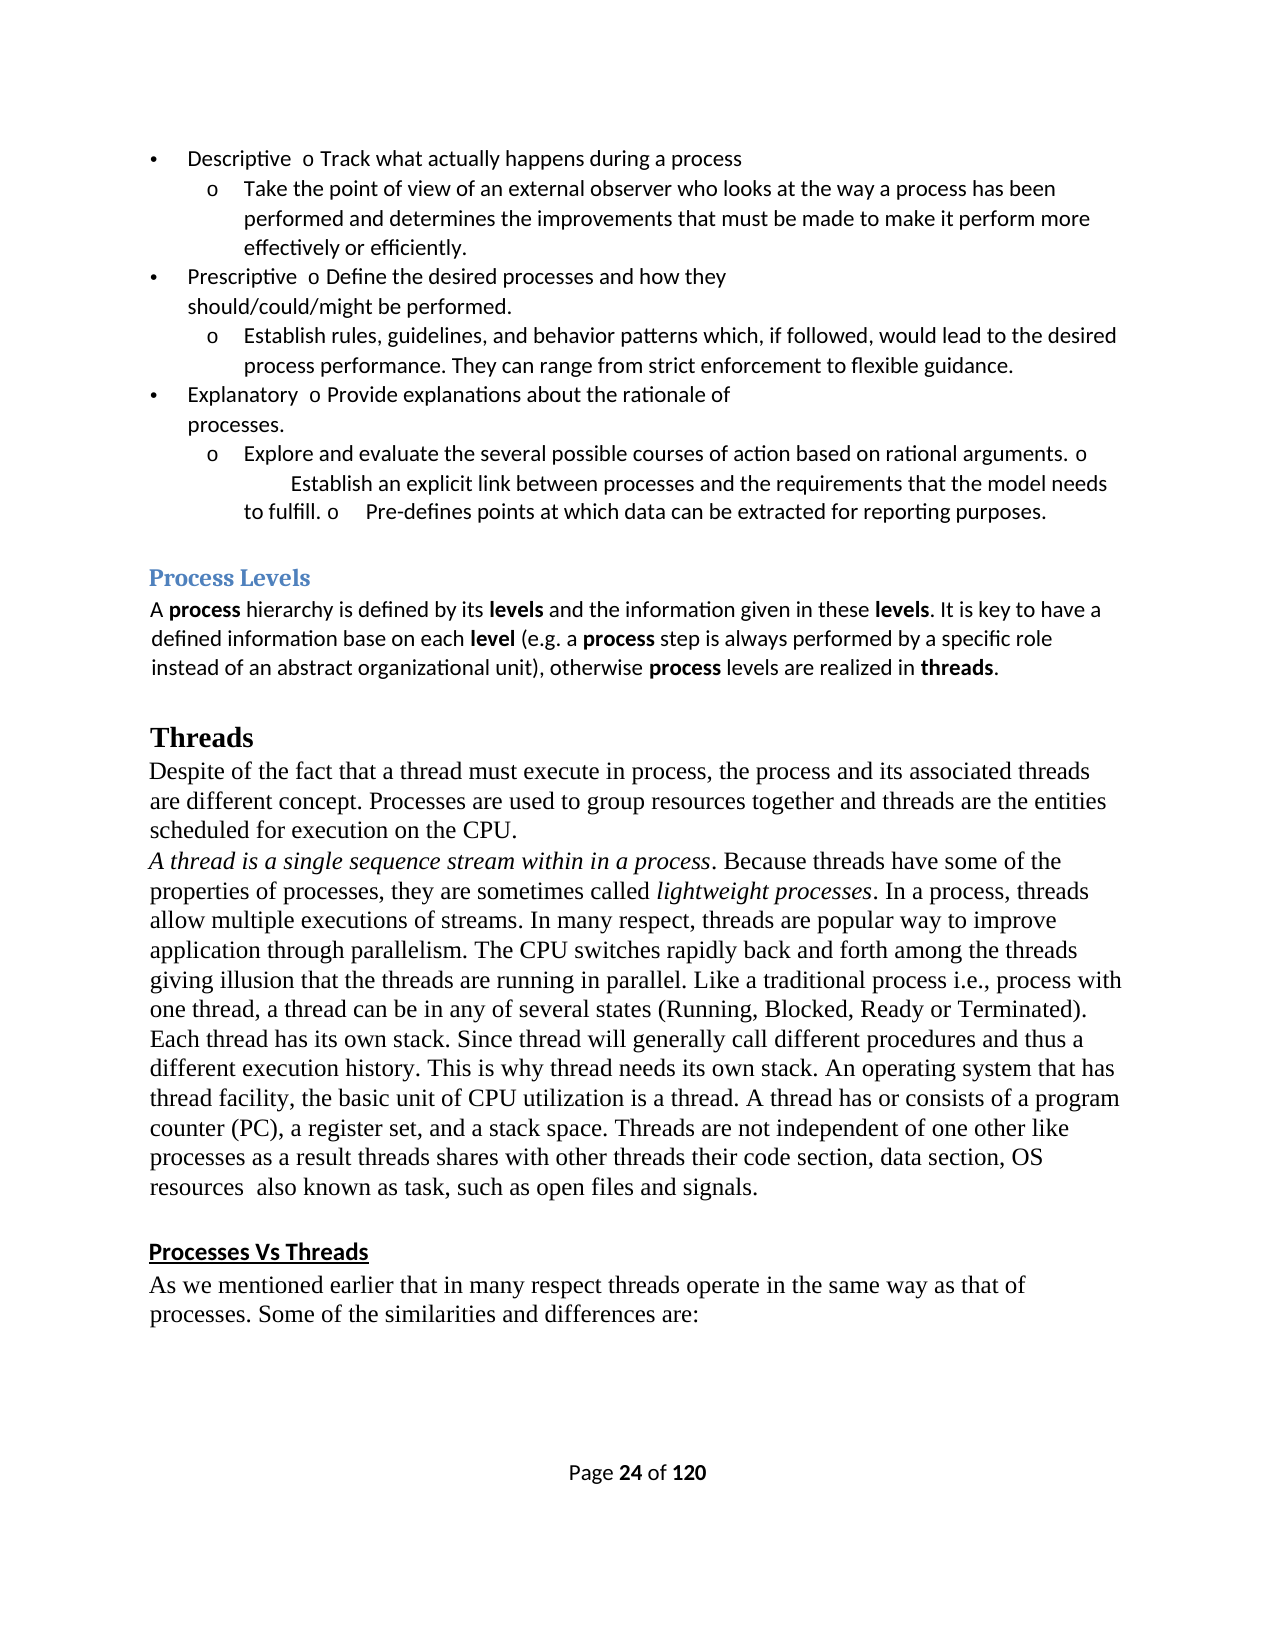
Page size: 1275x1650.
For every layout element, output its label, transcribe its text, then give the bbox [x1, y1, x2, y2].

list Descriptive o Track what actually happens during a process [150, 144, 750, 173]
list Establish rules, guidelines, and behavior patterns which, if followed, would lead to the desired process performance. They can range from strict enforcement to flexible guidance. [206, 321, 1126, 379]
text Processes Vs Threads [148, 1236, 1275, 1266]
text A thread is a single sequence stream within in a process. Because threads have some of the properties of processes, they are sometimes called lightweight processes. In a process, threads allow multiple executions of streams. In many respect, threads are popular way to improve application through parallelism. The CPU switches rapidly back and forth among the threads giving illusion that the threads are running in parallel. Like a traditional process i.e., process with one thread, a thread can be in any of several states (Running, Blocked, Ready or Terminated). Each thread has its own stack. Since thread will generally call different procedures and thus a different execution history. This is why thread needs its own stack. An operating system that has thread facility, the basic unit of CPU utilization is a thread. A thread has or consists of a program counter (PC), a register set, and a stack space. Threads are not independent of one other like processes as a result threads shares with other threads their code section, data section, OS resources also known as task, such as open files and signals. [148, 846, 1125, 1201]
list Explore and evaluate the several possible courses of action based on rational arguments. o Establish an explicit link between processes and the requirements that the model needs to fulfill. o Pre-defines points at which data can be extracted for reporting purposes. [206, 439, 1126, 526]
text Despite of the fact that a thread must execute in process, the process and its associated threads are different concept. Processes are used to group resources together and threads are the entities scheduled for execution on the CPU. [148, 756, 1125, 844]
text A process hierarchy is defined by its levels and the information given in these levels. It is key to have a defined information base on each level (e.g. a process step is always performed by a specific role instead of an abstract organizational unit), otherwise process levels are realized in threads. [150, 595, 1126, 681]
list Explanatory o Provide explanations about the rationale of processes. [150, 380, 750, 438]
subtitle Process Levels [148, 563, 1153, 592]
text As we mentioned earlier that in many respect threads operate in the same way as that of processes. Some of the similarities and differences are: [148, 1270, 1125, 1328]
list Prescriptive o Define the desired processes and how they should/could/might be performed. [150, 262, 750, 320]
text Threads [150, 720, 1275, 754]
list Take the point of view of an external observer who looks at the way a process has been performed and determines the improvements that must be made to make it perform more effectively or efficiently. [206, 174, 1126, 261]
